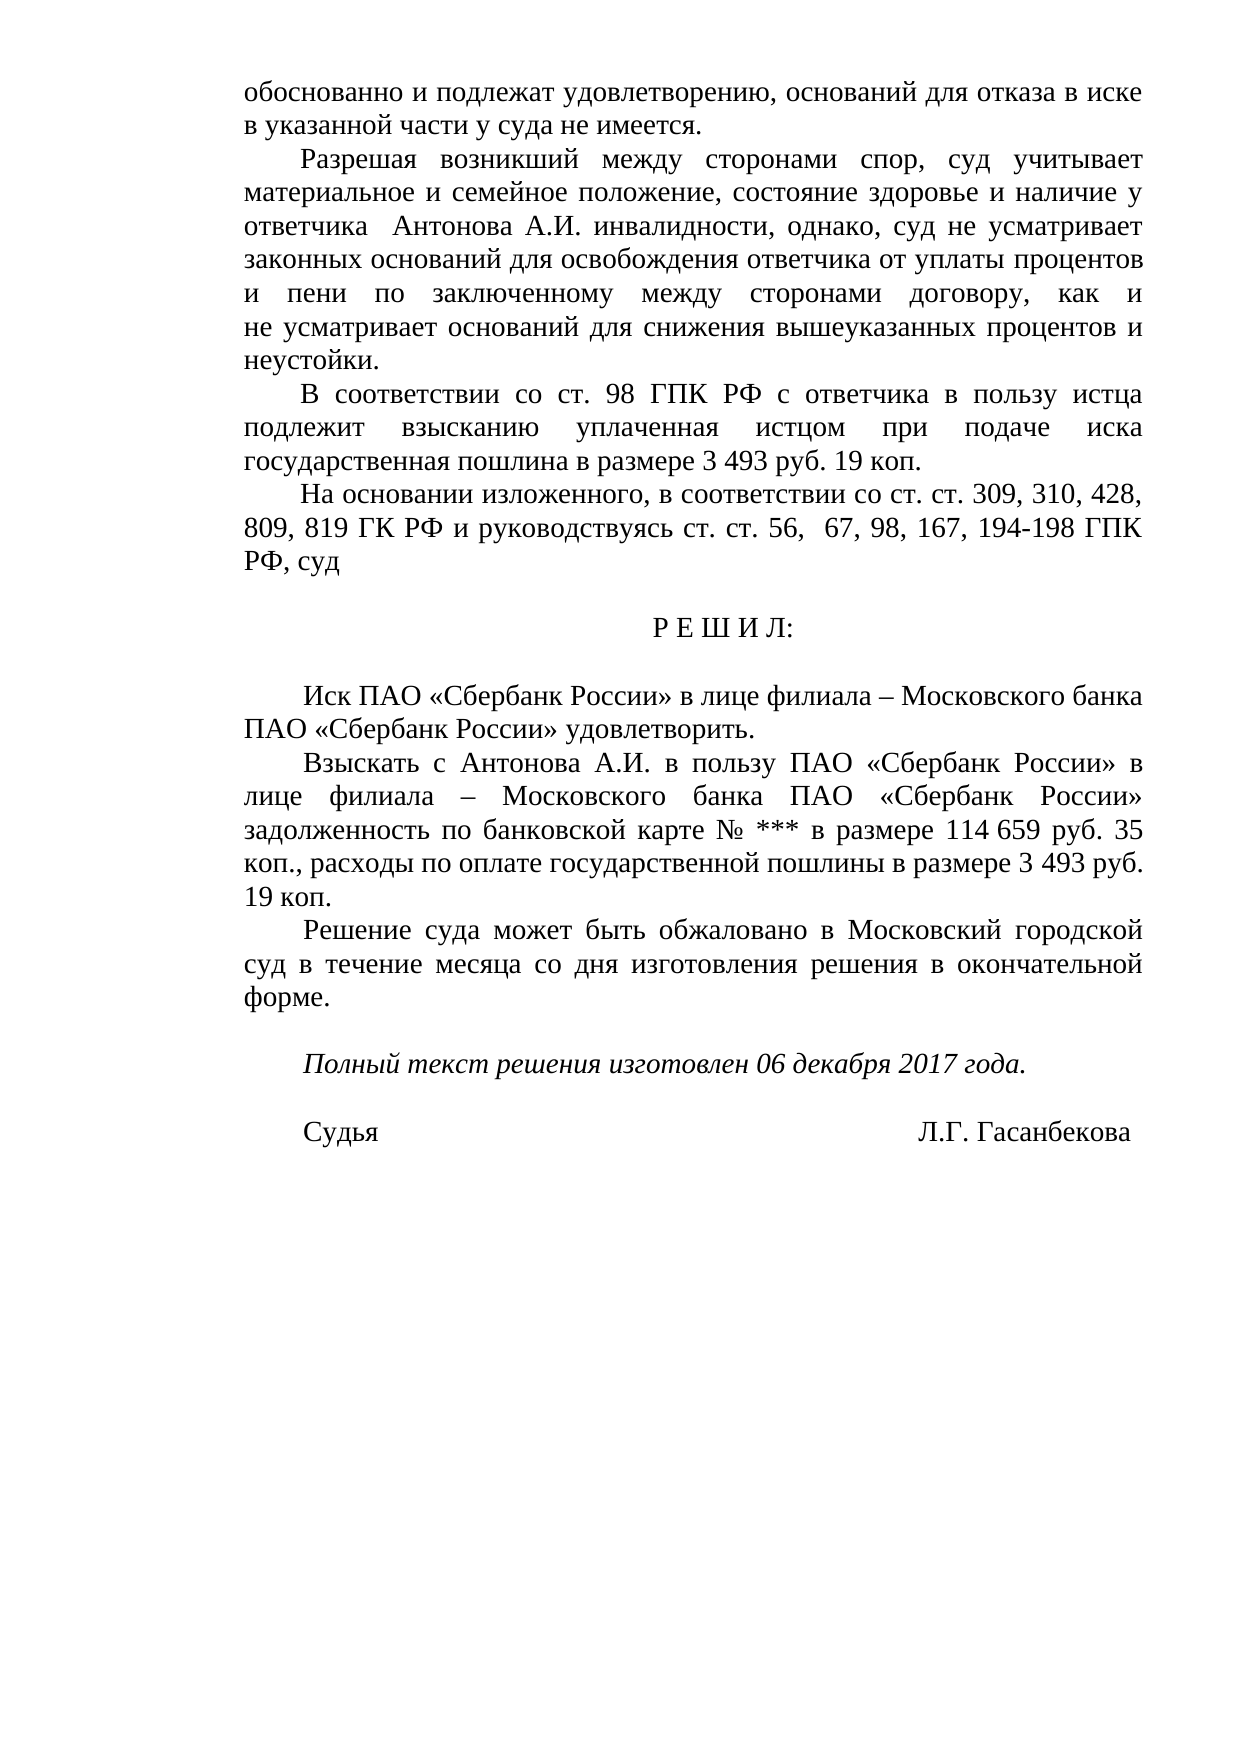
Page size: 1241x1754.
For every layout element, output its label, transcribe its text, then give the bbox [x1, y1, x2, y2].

text Р Е Ш И Л: [244, 611, 1144, 644]
text Судья Л.Г. Гасанбекова [244, 1114, 1144, 1147]
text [244, 74, 1144, 141]
text На основании изложенного, в соответствии со ст. ст. 309, 310, 428, 809, 819 ГК РФ и руководствуясь ст. ст. 56, 67, 98, 167, 194-198 ГПК РФ, суд [244, 476, 1144, 577]
text Иск ПАО «Сбербанк России» в лице филиала – Московского банка ПАО «Сбербанк России» удовлетворить. [244, 678, 1144, 745]
text Полный текст решения изготовлен 06 декабря 2017 года. [244, 1047, 1144, 1080]
text Взыскать с Антонова А.И. в пользу ПАО «Сбербанк России» в лице филиала – Московского банка ПАО «Сбербанк России» задолженность по банковской карте № *** в размере 114 659 руб. 35 коп., расходы по оплате государственной пошлины в размере 3 493 руб. 19 коп. [244, 745, 1144, 912]
text В соответствии со ст. 98 ГПК РФ с ответчика в пользу истца подлежит взысканию уплаченная истцом при подаче иска государственная пошлина в размере 3 493 руб. 19 коп. [244, 376, 1144, 476]
text Решение суда может быть обжаловано в Московский городской суд в течение месяца со дня изготовления решения в окончательной форме. [244, 912, 1144, 1013]
text Разрешая возникший между сторонами спор, суд учитывает материальное и семейное положение, состояние здоровье и наличие у ответчика Антонова А.И. инвалидности, однако, суд не усматривает законных оснований для освобождения ответчика от уплаты процентов и пени по заключенному между сторонами договору, как и не усматривает оснований для снижения вышеуказанных процентов и неустойки. [244, 141, 1144, 376]
